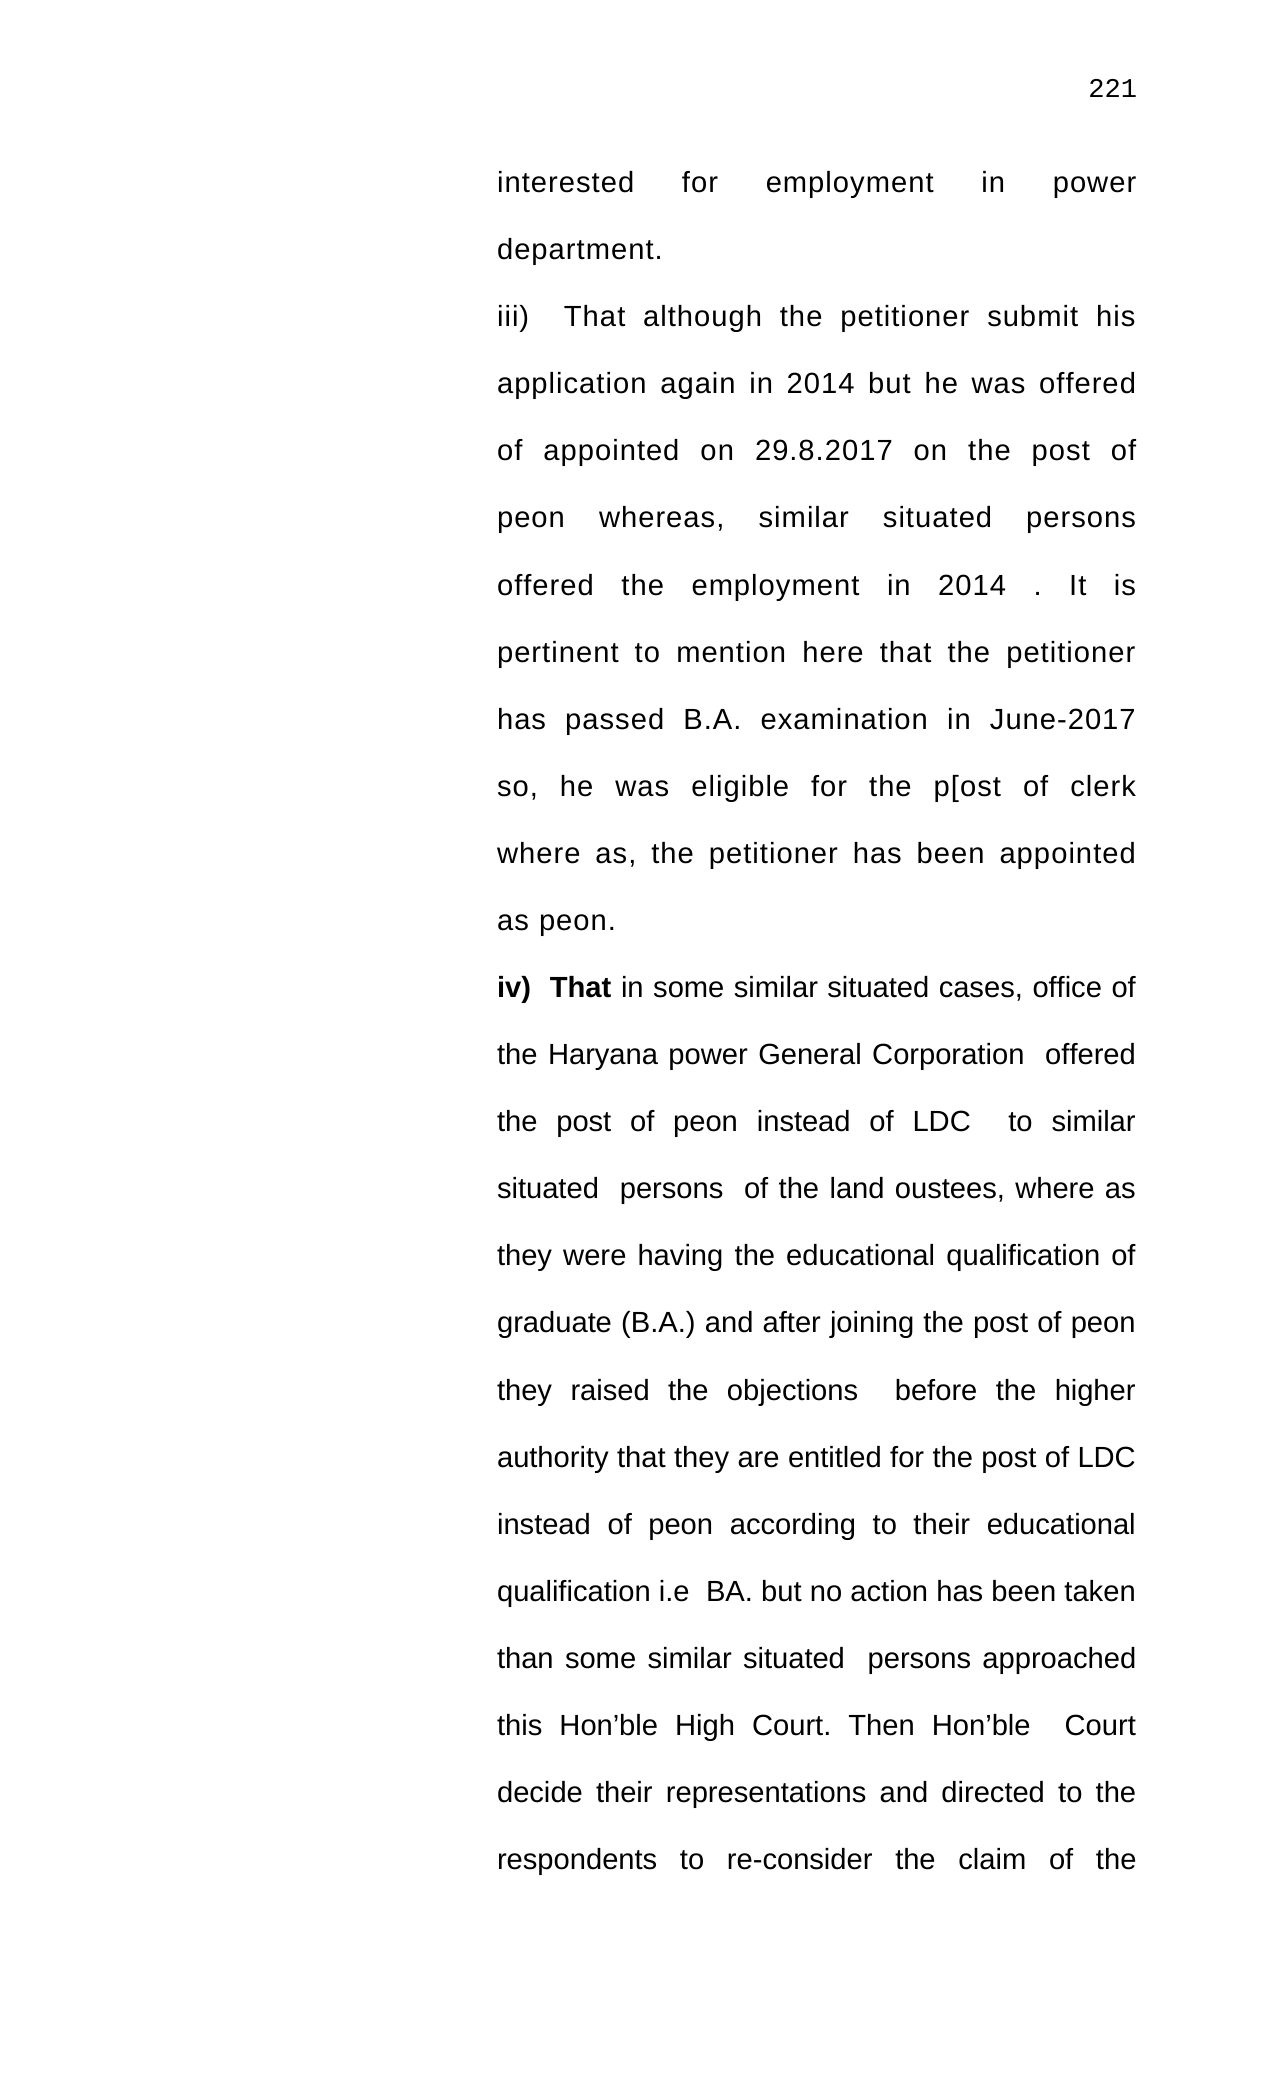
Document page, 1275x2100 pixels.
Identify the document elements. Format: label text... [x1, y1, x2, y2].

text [497, 970, 1137, 1876]
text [497, 165, 1137, 266]
text iii) That although the petitioner submit his application again in 2014 but he was offered of appointed on 29.8.2017 on the post of peon whereas, similar situated persons offered the employment in 2014 . It is pertinent to mention here that the petitioner has passed B.A. examination in June-2017 so, he was eligible for the p[ost of clerk where as, the petitioner has been appointed as peon. [497, 299, 1137, 936]
